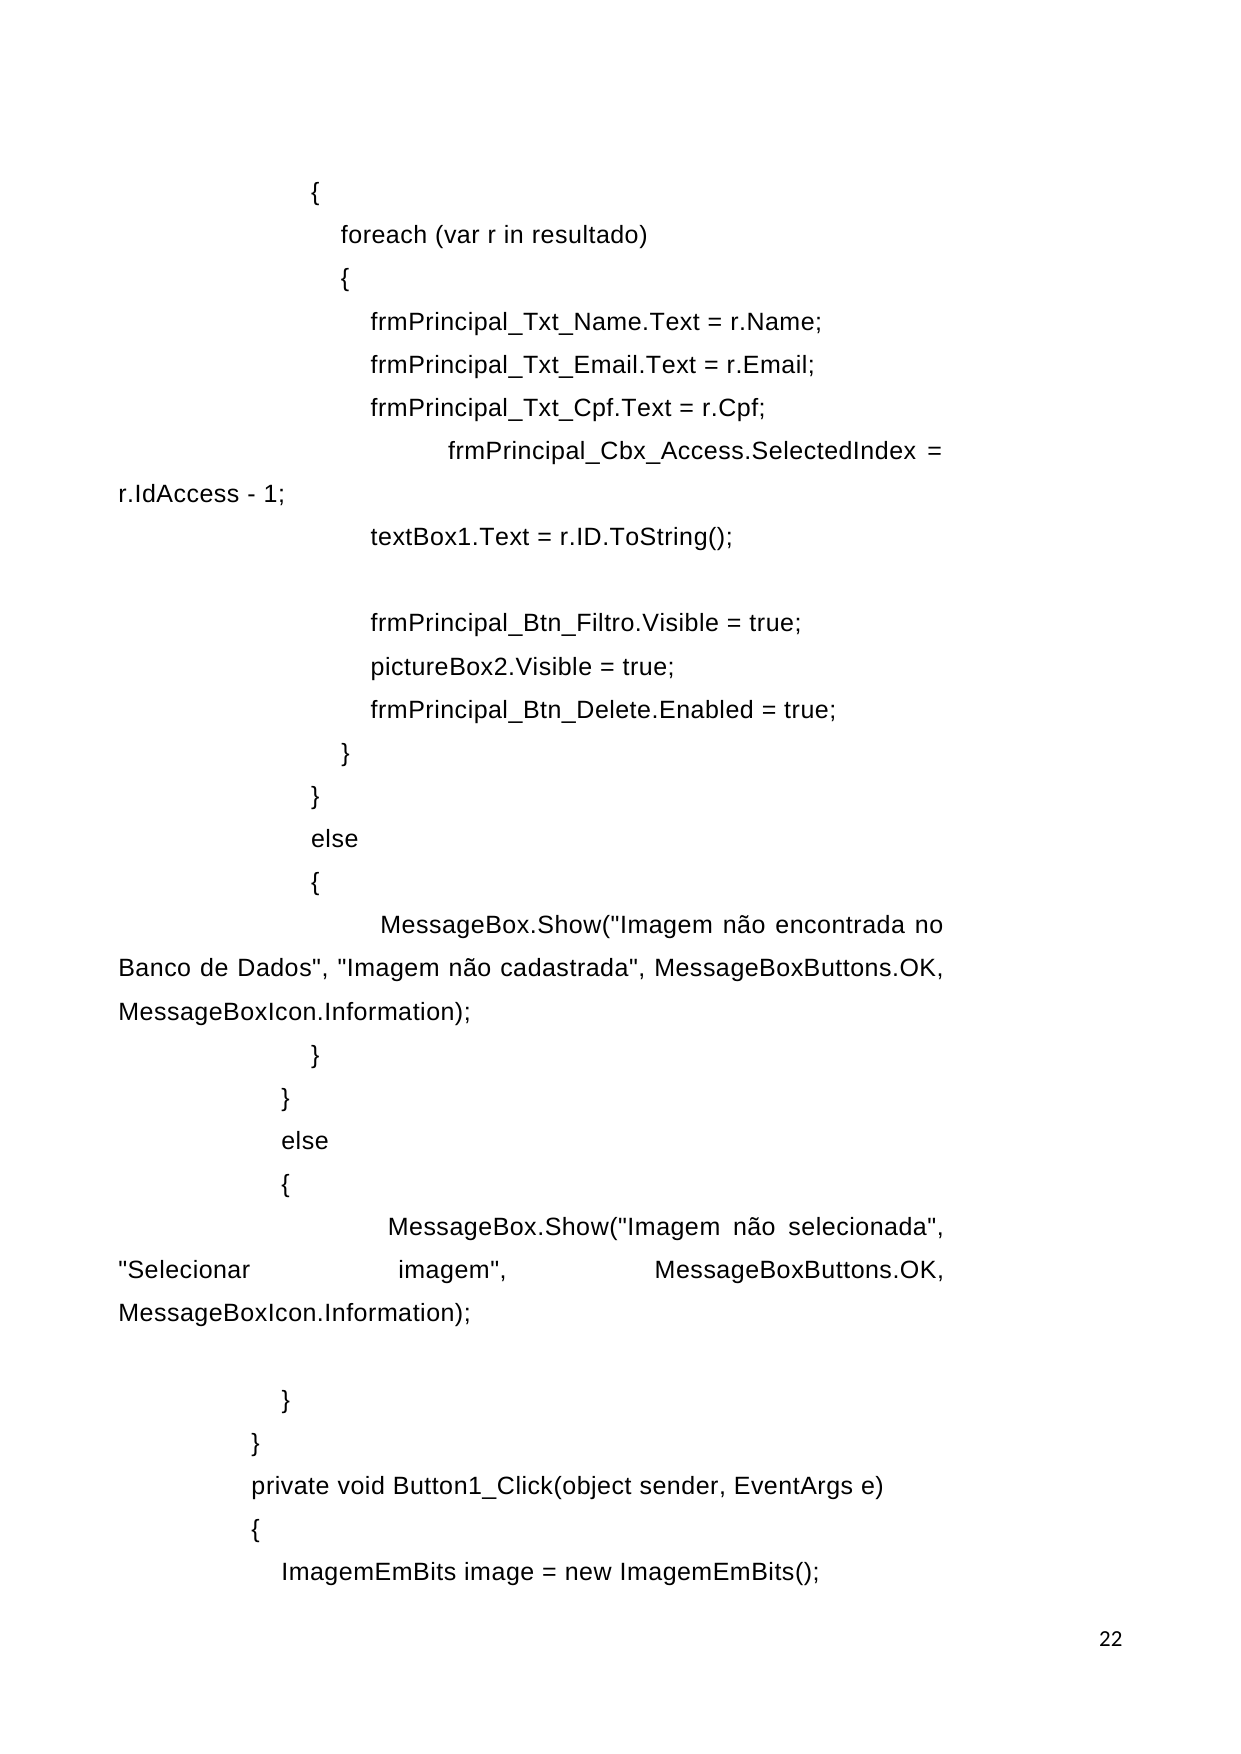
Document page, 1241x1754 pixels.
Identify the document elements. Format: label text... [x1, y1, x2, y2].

text foreach (var r in resultado) [118, 220, 945, 249]
text frmPrincipal_Txt_Cpf.Text = r.Cpf; [118, 393, 945, 422]
text MessageBox.Show("Imagem não selecionada", "Selecionar imagem", MessageBoxButtons.OK, MessageBoxIcon.Information); [118, 1212, 945, 1327]
text { [118, 1514, 945, 1543]
text } [118, 1040, 945, 1068]
text else [118, 1126, 945, 1155]
text pictureBox2.Visible = true; [118, 652, 945, 680]
text frmPrincipal_Txt_Name.Text = r.Name; [118, 307, 945, 335]
text { [118, 1169, 945, 1198]
text { [118, 177, 945, 206]
text frmPrincipal_Cbx_Access.SelectedIndex = r.IdAccess - 1; [118, 436, 945, 508]
text frmPrincipal_Txt_Email.Text = r.Email; [118, 350, 945, 378]
text private void Button1_Click(object sender, EventArgs e) [118, 1471, 945, 1500]
text else [118, 824, 945, 853]
text } [118, 1428, 945, 1457]
text } [118, 738, 945, 767]
text frmPrincipal_Btn_Delete.Enabled = true; [118, 695, 945, 723]
text frmPrincipal_Btn_Filtro.Visible = true; [118, 608, 945, 637]
text } [118, 1385, 945, 1413]
text } [118, 1083, 945, 1112]
text } [118, 781, 945, 810]
text { [118, 263, 945, 292]
text textBox1.Text = r.ID.ToString(); [118, 522, 945, 551]
text MessageBox.Show("Imagem não encontrada no Banco de Dados", "Imagem não cadastrada", MessageBoxButtons.OK, MessageBoxIcon.Information); [118, 910, 945, 1025]
text { [118, 867, 945, 896]
text ImagemEmBits image = new ImagemEmBits(); [118, 1557, 945, 1586]
